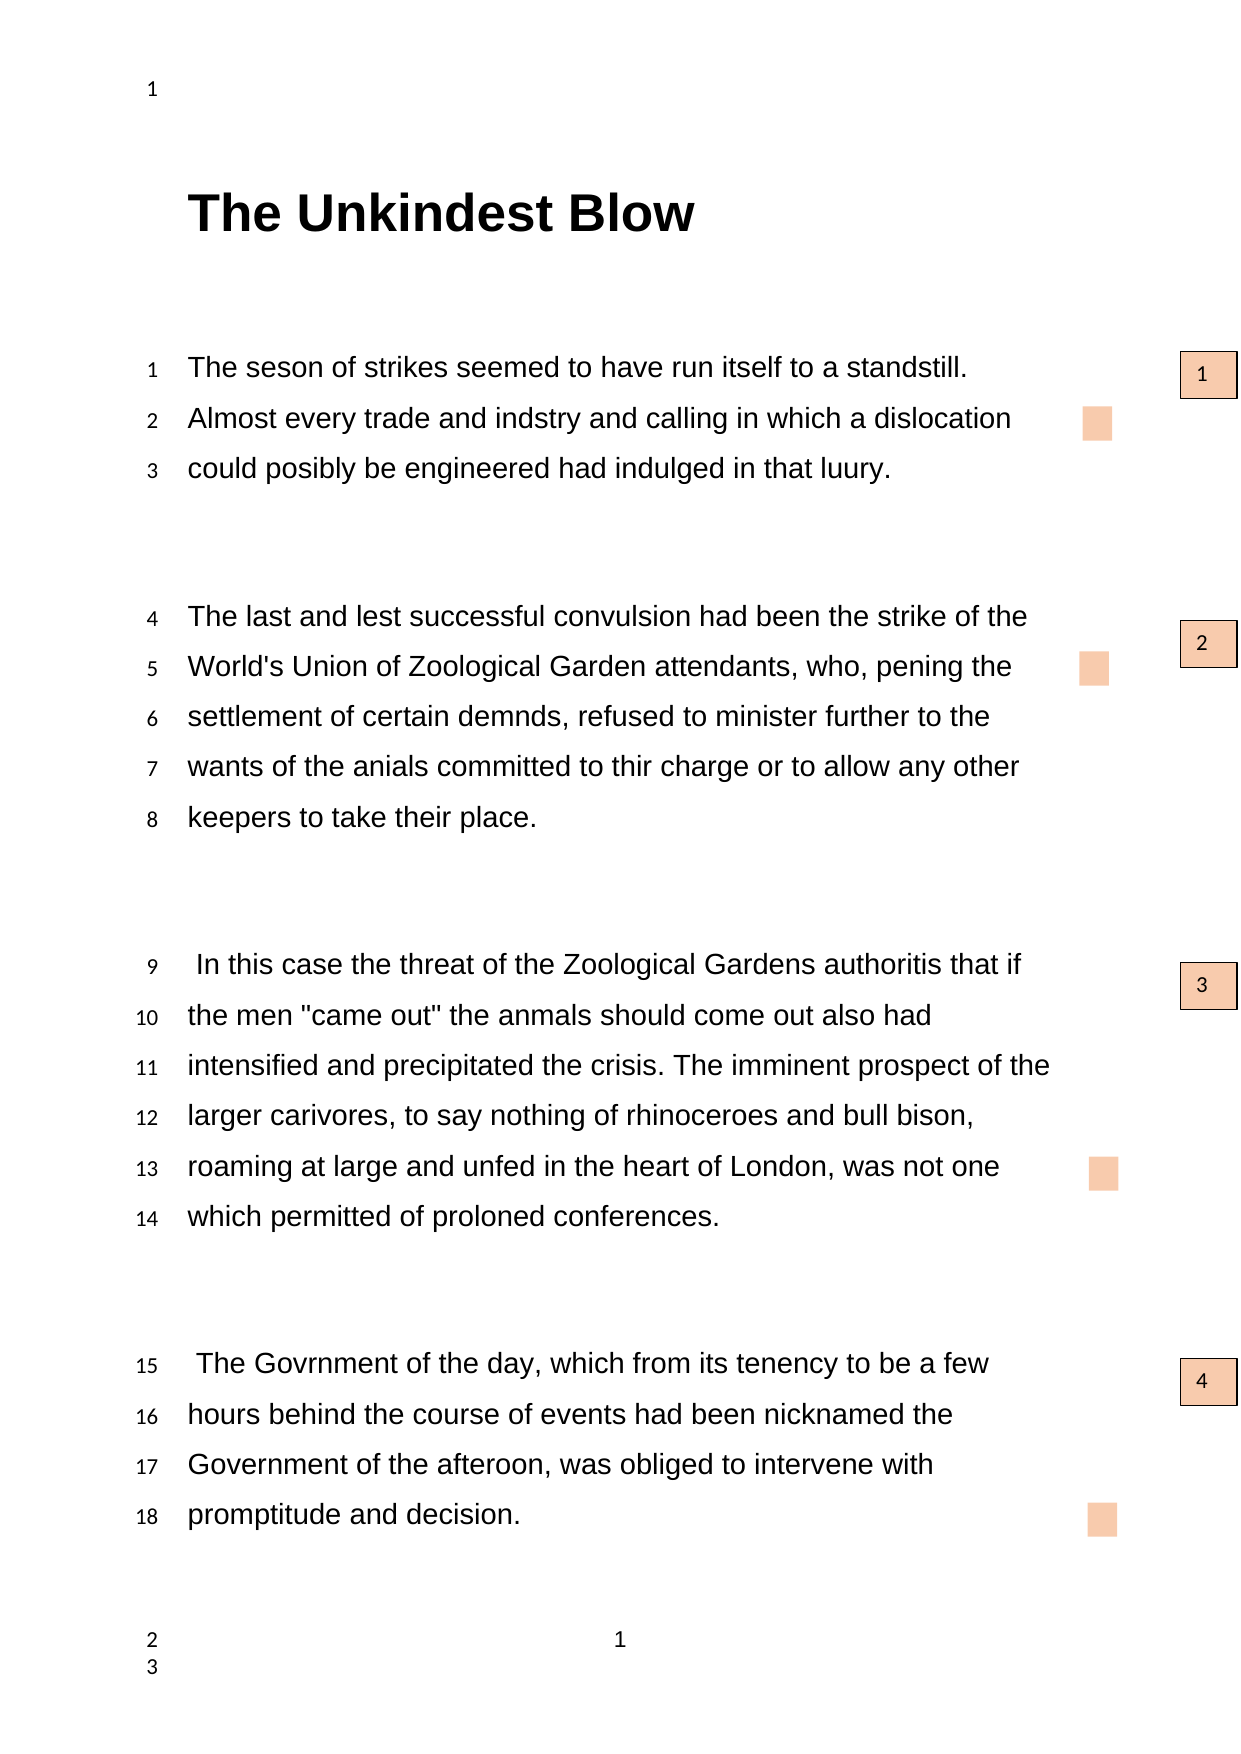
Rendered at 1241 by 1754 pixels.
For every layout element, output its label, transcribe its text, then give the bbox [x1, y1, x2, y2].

text The seson of strikes seemed to have run itself to a standstill. Almost every trade and indstry and calling in which a dislocation could posibly be engineered had indulged in that luury. [187, 350, 1053, 484]
text The Govrnment of the day, which from its tenency to be a few hours behind the course of events had been nicknamed the Government of the afteroon, was obliged to intervene with promptitude and decision. [187, 1346, 1053, 1531]
text The last and lest successful convulsion had been the strike of the World's Union of Zoological Garden attendants, who, pening the settlement of certain demnds, refused to minister further to the wants of the anials committed to thir charge or to allow any other keepers to take their place. [187, 598, 1053, 833]
text In this case the threat of the Zoological Gardens authoritis that if the men "came out" the anmals should come out also had intensified and precipitated the crisis. The imminent prospect of the larger carivores, to say nothing of rhinoceroes and bull bison, roaming at large and unfed in the heart of London, was not one which permitted of proloned conferences. [187, 947, 1053, 1232]
text The Unkindest Blow [187, 181, 1053, 242]
